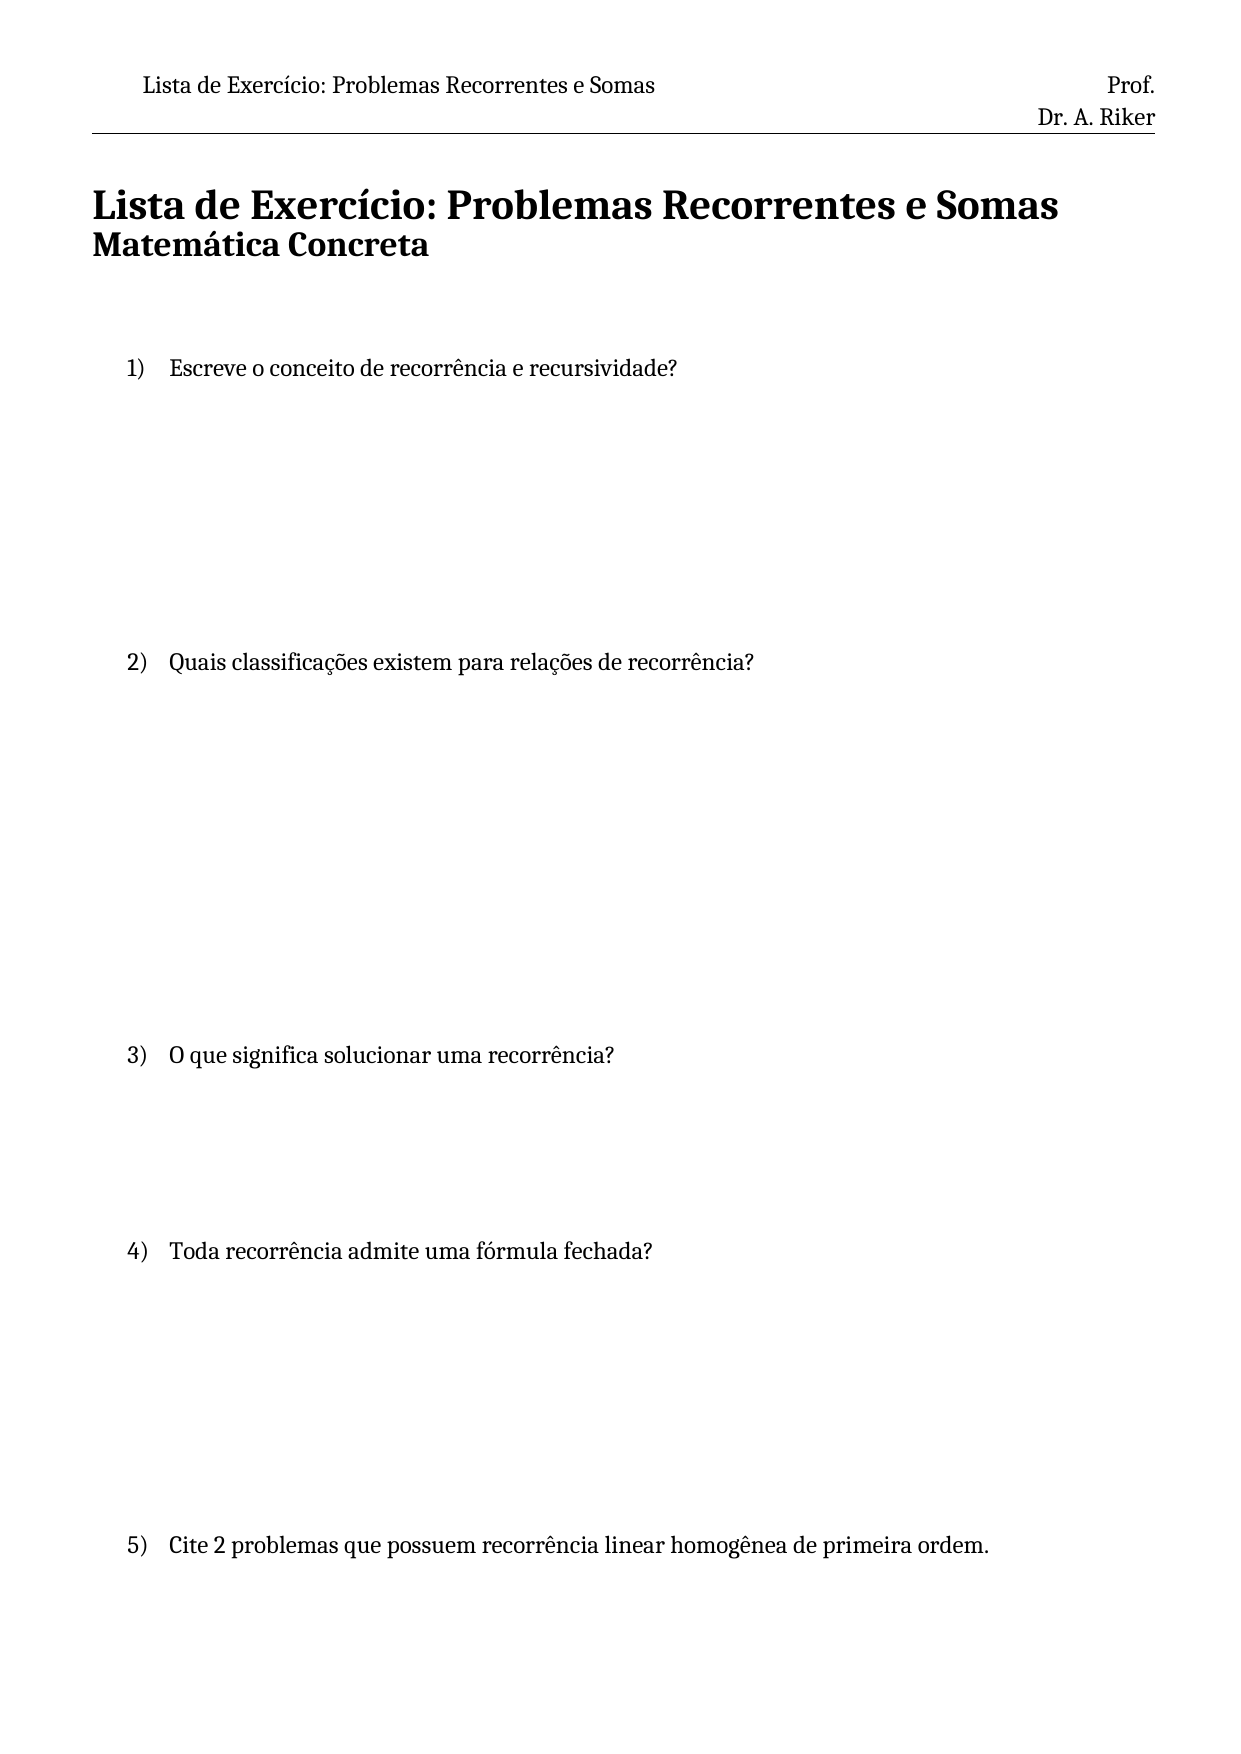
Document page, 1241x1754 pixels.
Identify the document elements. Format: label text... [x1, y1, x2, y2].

list O que significa solucionar uma recorrência? [127, 1041, 1155, 1069]
list Escreve o conceito de recorrência e recursividade? [127, 354, 1155, 383]
text Dr. A. Riker [85, 102, 1155, 131]
list Toda recorrência admite uma fórmula fechada? [127, 1237, 1155, 1266]
text Lista de Exercício: Problemas Recorrentes e Somas Matemática Concreta [92, 184, 1155, 265]
text Lista de Exercício: Problemas Recorrentes e Somas Prof. [85, 71, 1155, 99]
list Quais classificações existem para relações de recorrência? [127, 648, 1155, 677]
list Cite 2 problemas que possuem recorrência linear homogênea de primeira ordem. [127, 1531, 1155, 1560]
